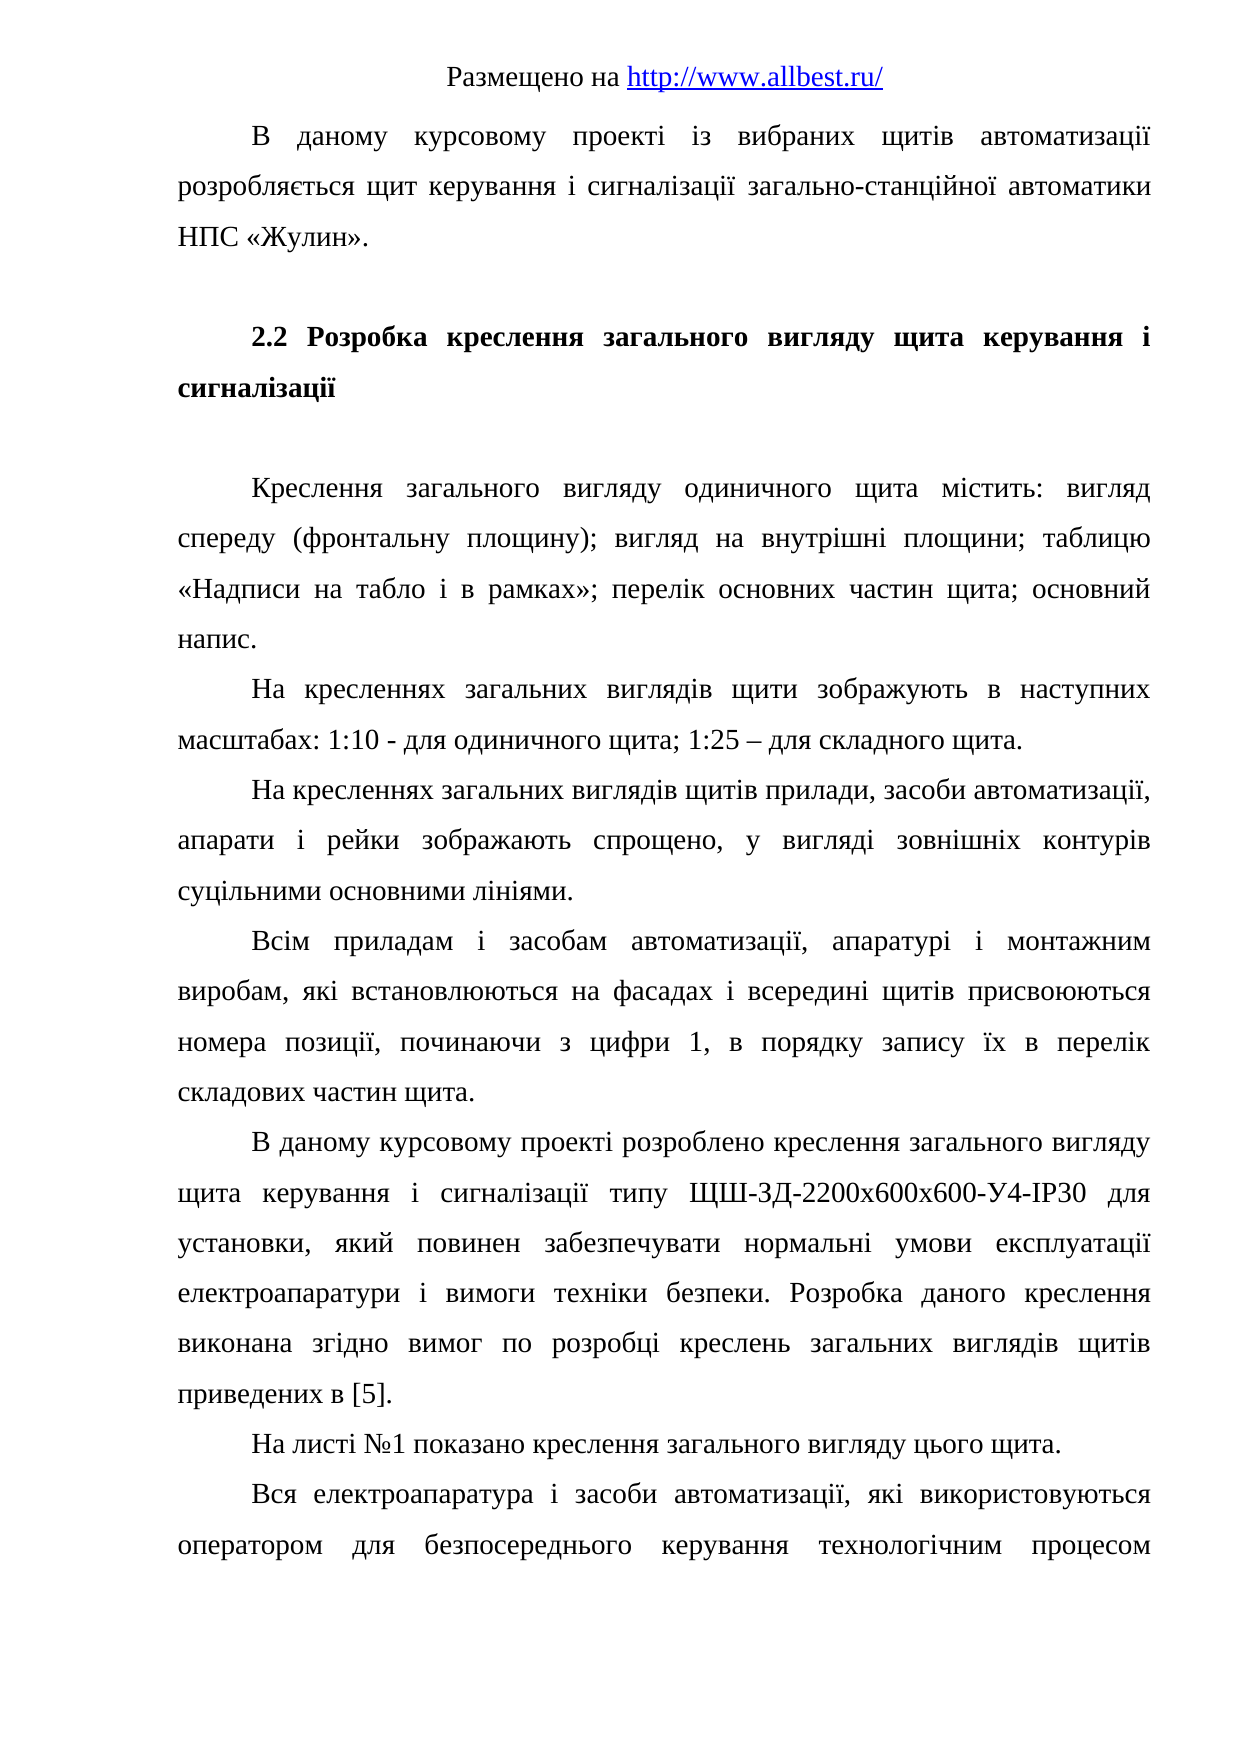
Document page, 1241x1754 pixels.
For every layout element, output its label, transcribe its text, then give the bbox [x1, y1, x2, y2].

text В даному курсовому проекті розроблено креслення загального вигляду щита керування і сигналізації типу ЩШ-ЗД-2200х600х600-У4-ІР30 для установки, який повинен забезпечувати нормальні умови експлуатації електроапаратури і вимоги техніки безпеки. Розробка даного креслення виконана згідно вимог по розробці креслень загальних виглядів щитів приведених в [5]. [177, 1124, 1152, 1409]
text В даному курсовому проекті із вибраних щитів автоматизації розробляється щит керування і сигналізації загально-станційної автоматики НПС «Жулин». [177, 118, 1152, 252]
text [177, 1477, 1152, 1560]
text Креслення загального вигляду одиничного щита містить: вигляд спереду (фронтальну площину); вигляд на внутрішні площини; таблицю «Надписи на табло і в рамках»; перелік основних частин щита; основний напис. [177, 470, 1152, 655]
text На листі №1 показано креслення загального вигляду цього щита. [177, 1426, 1152, 1460]
text На кресленнях загальних виглядів щити зображують в наступних масштабах: 1:10 - для одиничного щита; 1:25 – для складного щита. [177, 672, 1152, 755]
text Всім приладам і засобам автоматизації, апаратурі і монтажним виробам, які встановлюються на фасадах і всередині щитів присвоюються номера позиції, починаючи з цифри 1, в порядку запису їх в перелік складових частин щита. [177, 923, 1152, 1108]
text На кресленнях загальних виглядів щитів прилади, засоби автоматизації, апарати і рейки зображають спрощено, у вигляді зовнішніх контурів суцільними основними лініями. [177, 772, 1152, 906]
text 2.2 Розробка креслення загального вигляду щита керування і сигналізації [177, 319, 1152, 403]
